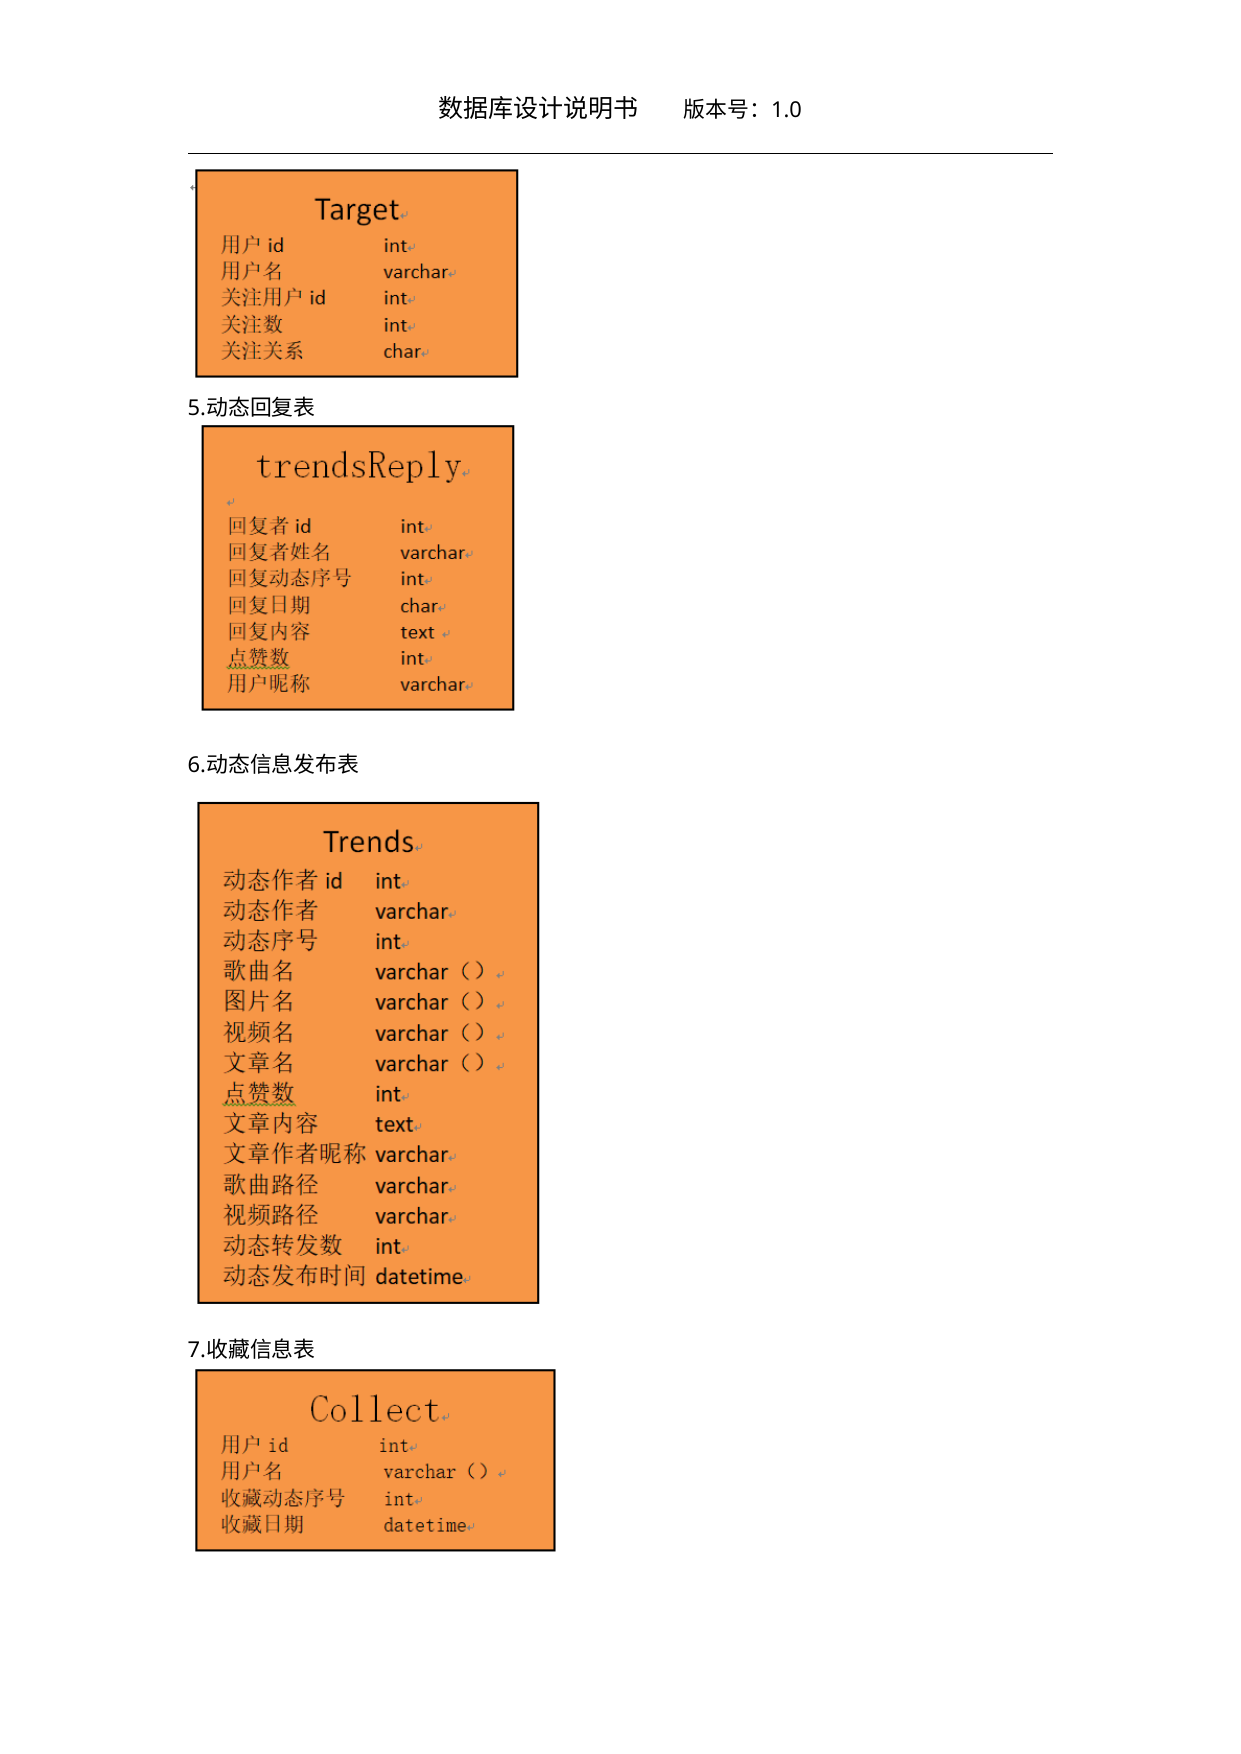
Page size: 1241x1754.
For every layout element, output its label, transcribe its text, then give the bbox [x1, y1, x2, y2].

text 7.收藏信息表 [187, 1332, 1053, 1364]
picture [187, 779, 556, 1329]
picture [187, 421, 530, 719]
text 6.动态信息发布表 [187, 747, 1053, 779]
picture [187, 161, 535, 386]
picture [187, 1364, 566, 1563]
text 5.动态回复表 [187, 389, 1053, 422]
